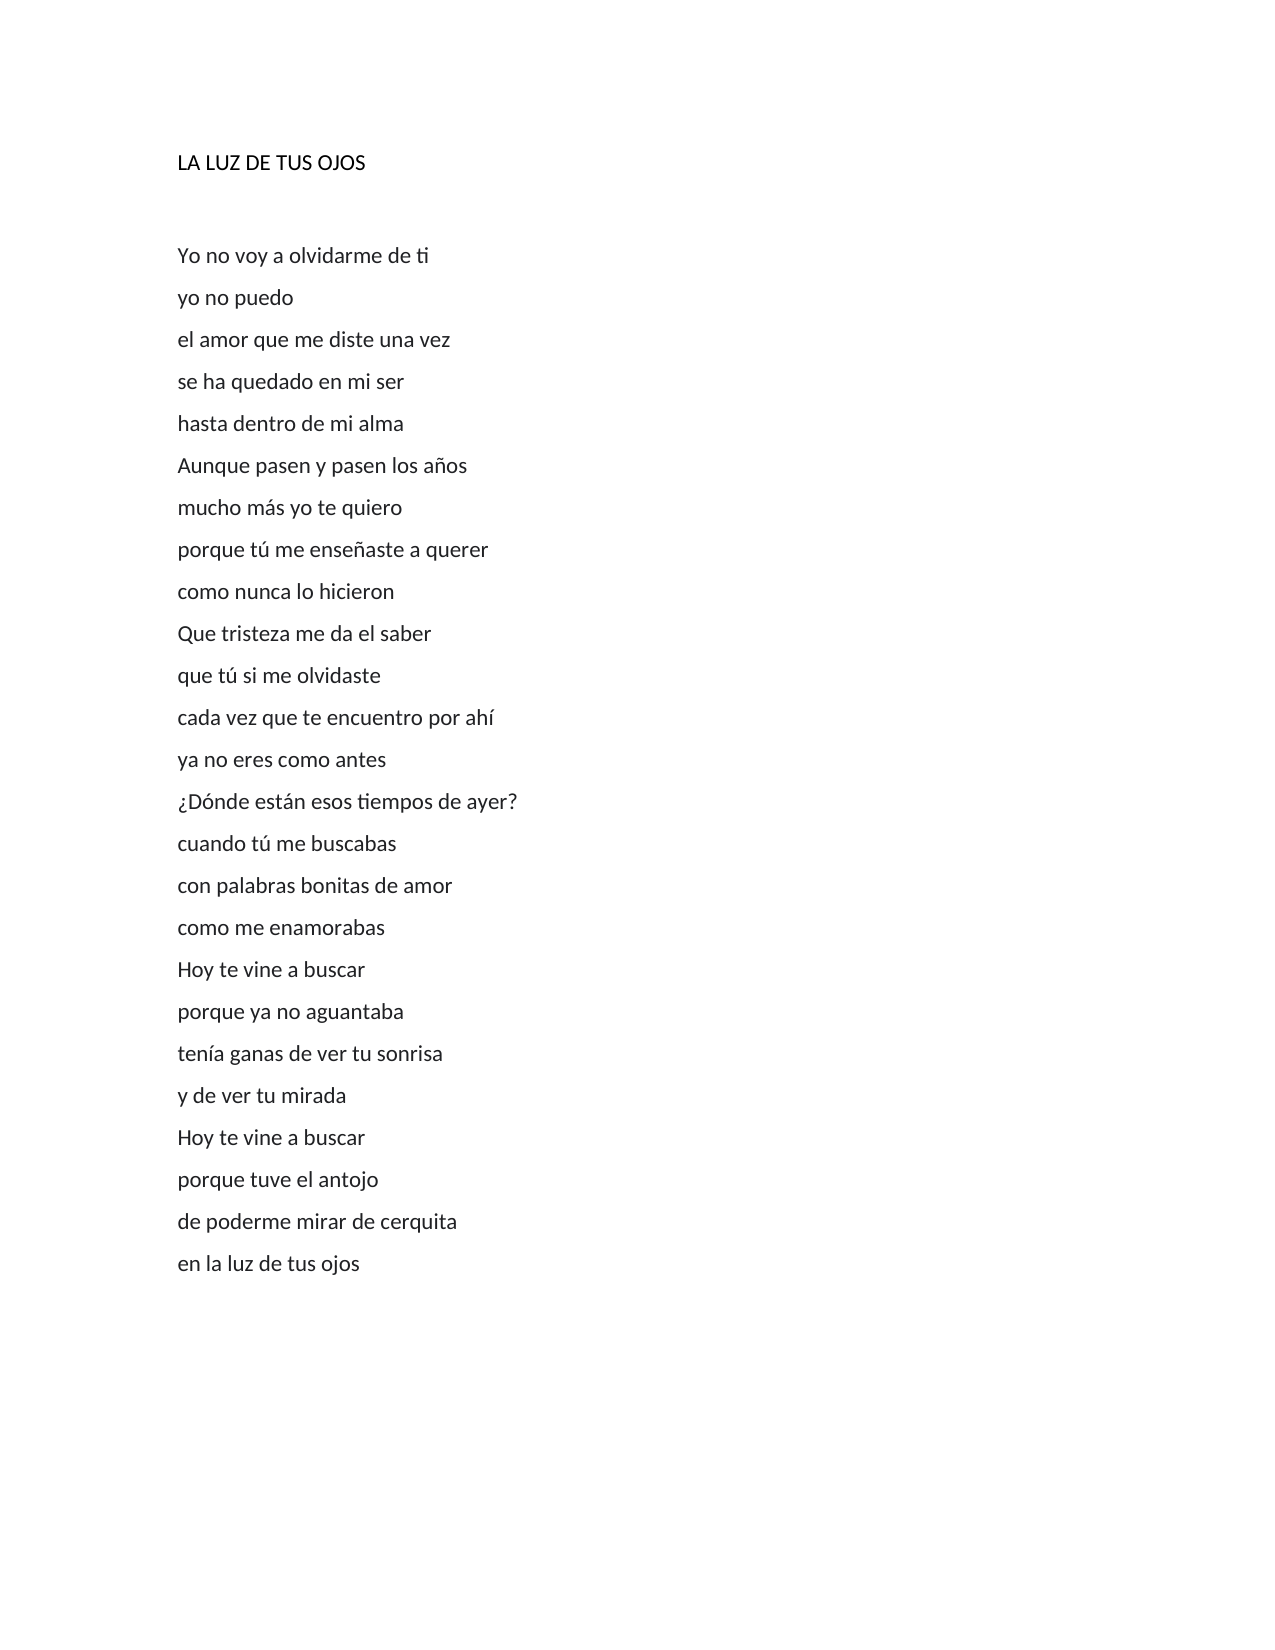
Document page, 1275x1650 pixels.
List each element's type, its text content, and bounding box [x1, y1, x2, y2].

text Hoy te vine a buscar porque ya no aguantaba tenía ganas de ver tu sonrisa y de ver tu mirada Hoy te vine a buscar porque tuve el antojo de poderme mirar de cerquita en la luz de tus ojos [177, 955, 1098, 1277]
text Yo no voy a olvidarme de ti yo no puedo el amor que me diste una vez se ha quedado en mi ser hasta dentro de mi alma [177, 241, 1098, 437]
text LA LUZ DE TUS OJOS [177, 148, 1098, 176]
text ¿Dónde están esos tiempos de ayer? cuando tú me buscabas con palabras bonitas de amor como me enamorabas [177, 787, 1098, 941]
text Aunque pasen y pasen los años mucho más yo te quiero porque tú me enseñaste a querer como nunca lo hicieron [177, 451, 1098, 605]
text Que tristeza me da el saber que tú si me olvidaste cada vez que te encuentro por ahí ya no eres como antes [177, 619, 1098, 773]
